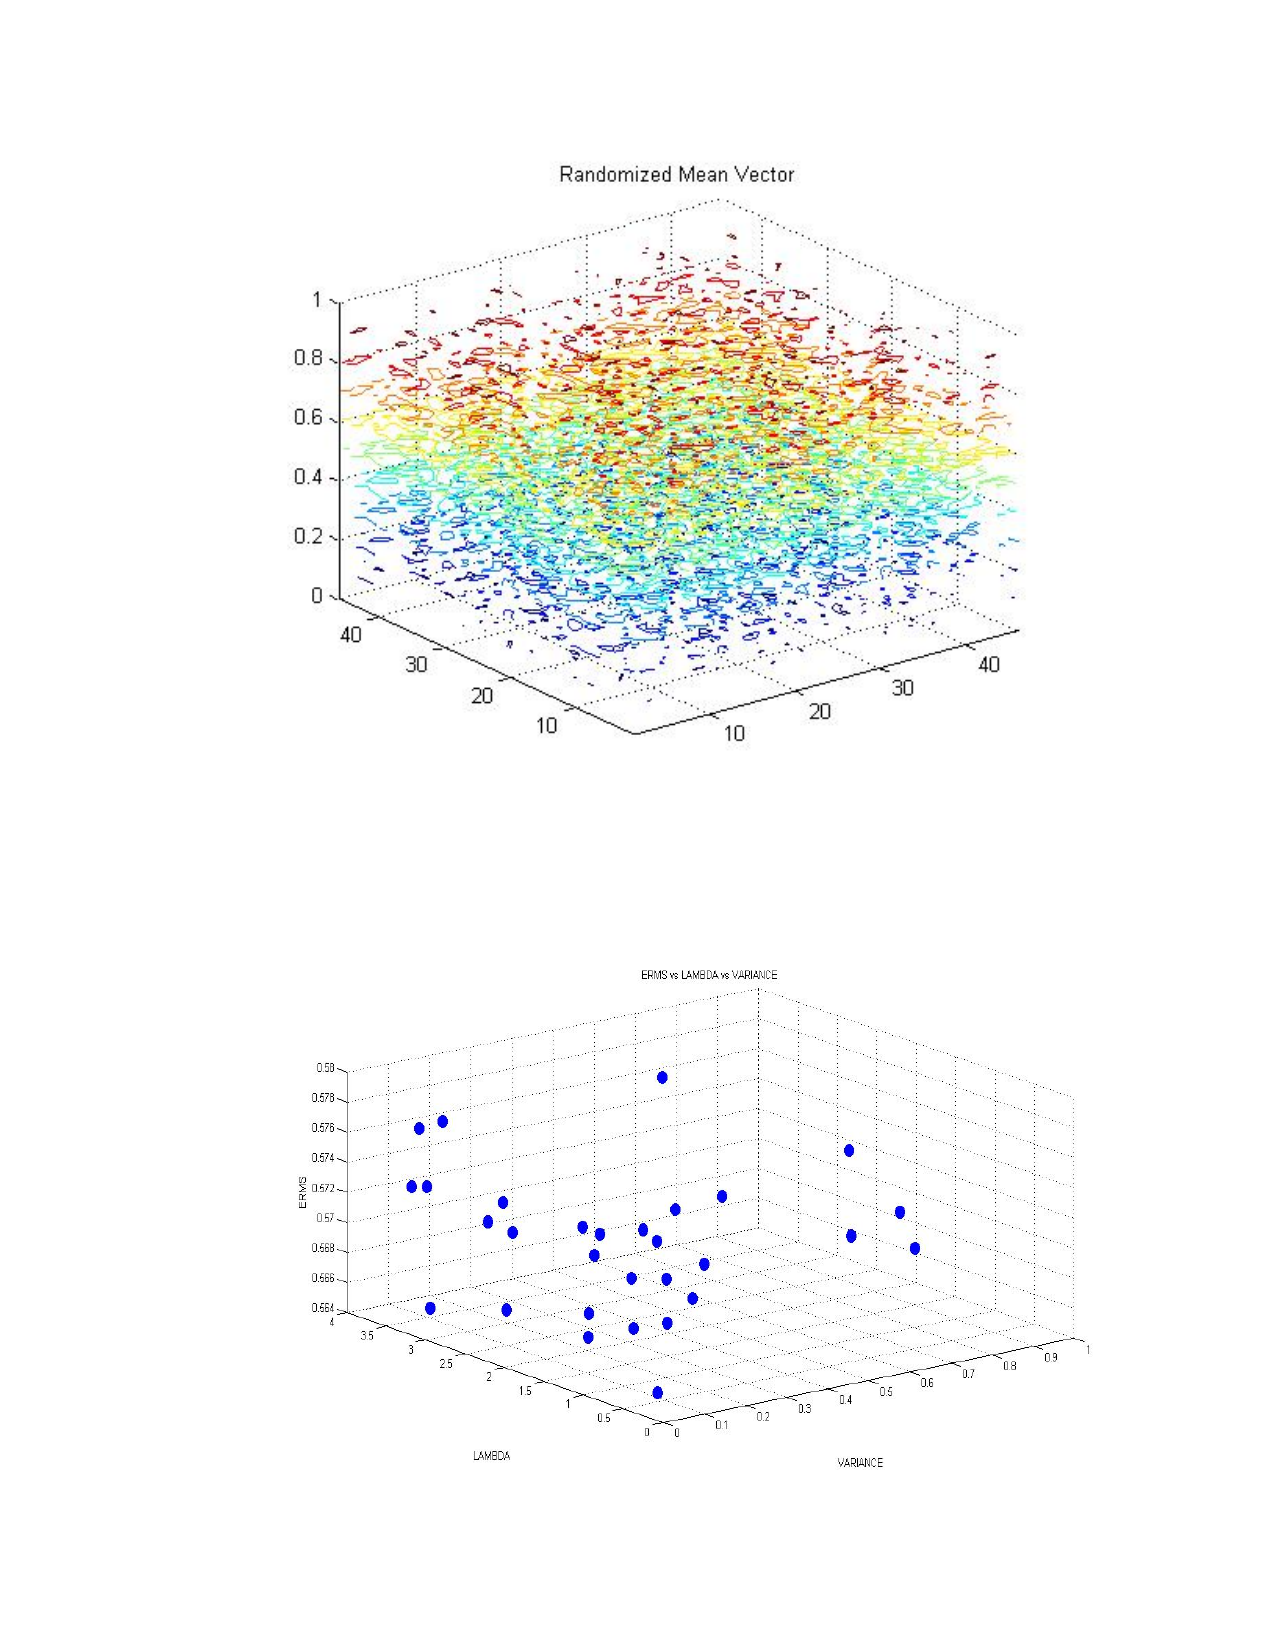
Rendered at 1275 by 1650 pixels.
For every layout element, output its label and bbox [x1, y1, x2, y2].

picture [225, 150, 1100, 807]
picture [225, 948, 1163, 1480]
